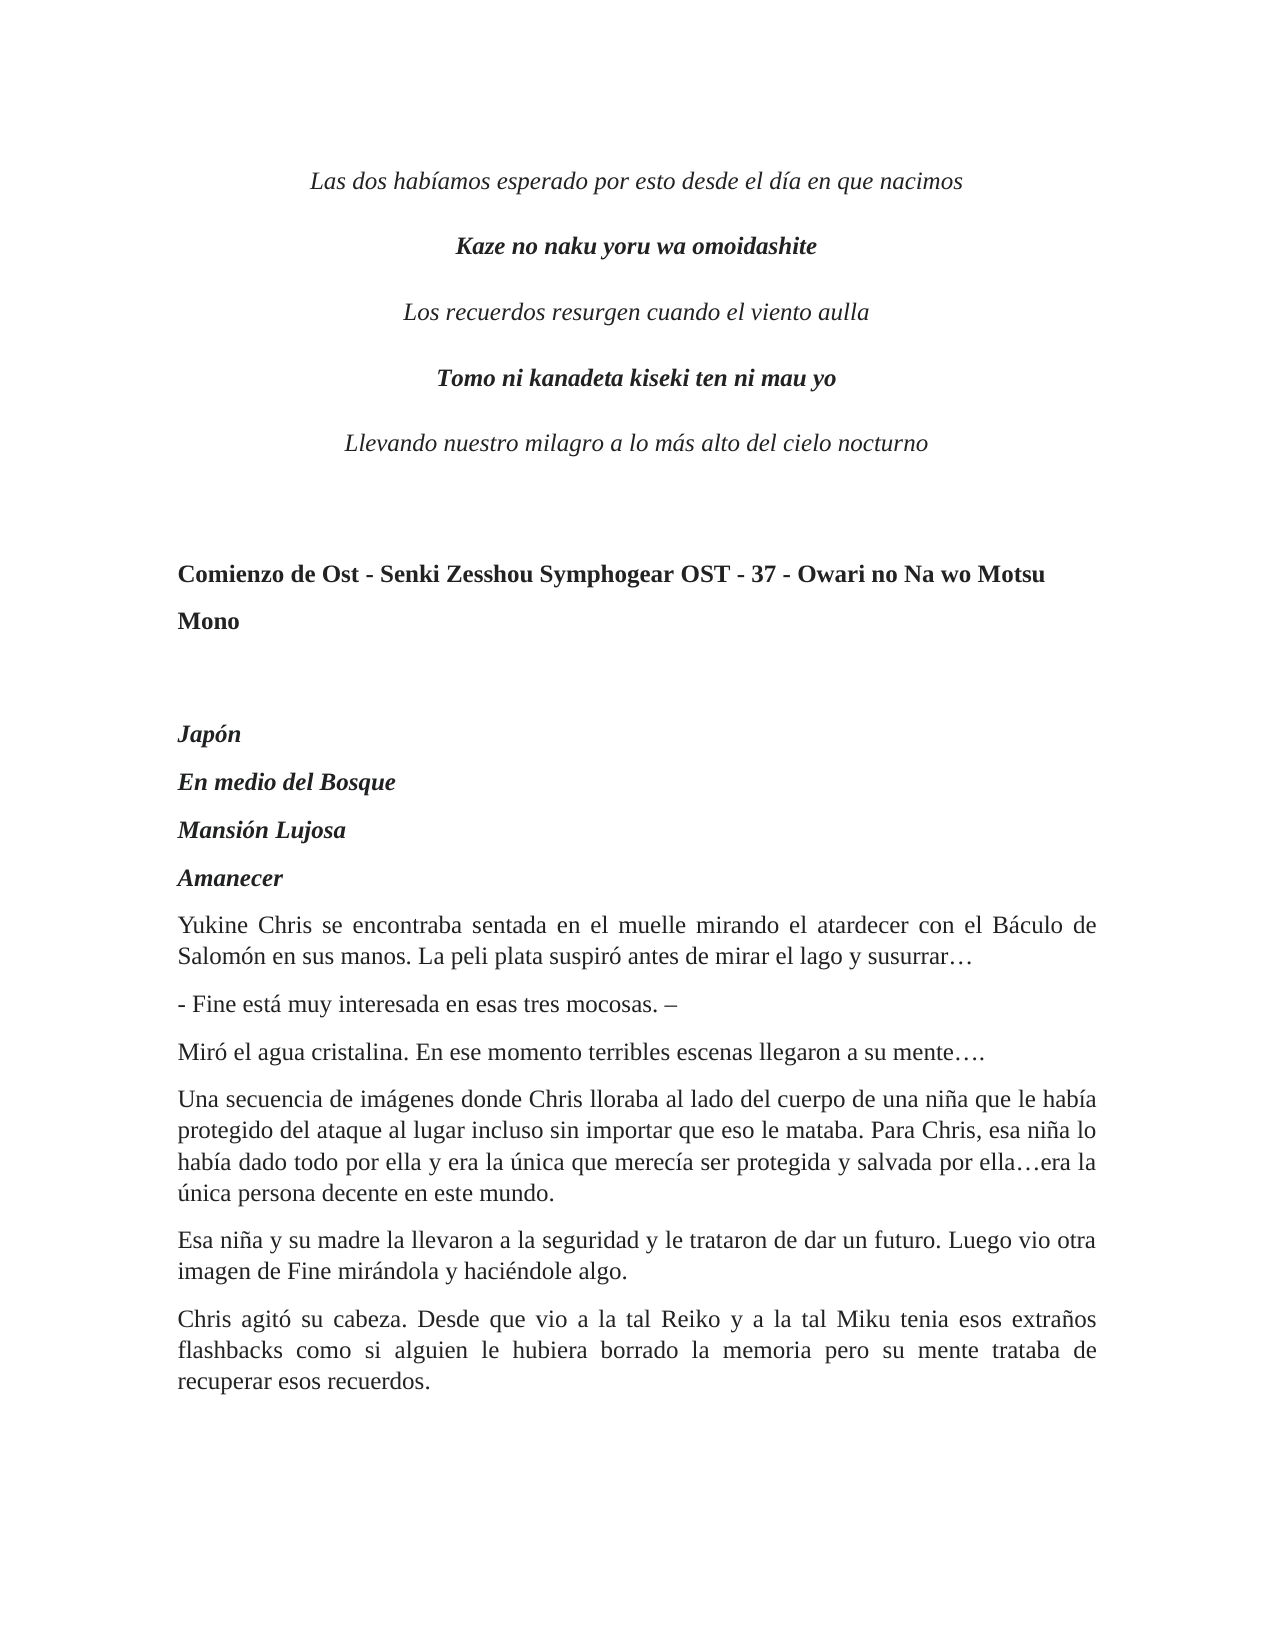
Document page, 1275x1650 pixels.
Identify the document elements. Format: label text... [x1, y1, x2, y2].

text Amanecer [177, 863, 1098, 891]
text Mansión Lujosa [177, 815, 1098, 844]
text Llevando nuestro milagro a lo más alto del cielo nocturno [177, 410, 1098, 457]
text Tomo ni kanadeta kiseki ten ni mau yo [177, 344, 1098, 391]
text - Fine está muy interesada en esas tres mocosas. – [177, 989, 1098, 1018]
text Japón [177, 719, 1098, 748]
text Las dos habíamos esperado por esto desde el día en que nacimos [177, 148, 1098, 194]
text Los recuerdos resurgen cuando el viento aulla [177, 279, 1098, 326]
text Chris agitó su cabeza. Desde que vio a la tal Reiko y a la tal Miku tenia esos extraños flashbacks como si alguien le hubiera borrado la memoria pero su mente trataba de recuperar esos recuerdos. [177, 1304, 1098, 1395]
text Yukine Chris se encontraba sentada en el muelle mirando el atardecer con el Báculo de Salomón en sus manos. La peli plata suspiró antes de mirar el lago y susurrar… [177, 910, 1098, 970]
text Miró el agua cristalina. En ese momento terribles escenas llegaron a su mente…. [177, 1037, 1098, 1066]
text En medio del Bosque [177, 767, 1098, 796]
text Comienzo de Ost - Senki Zesshou Symphogear OST - 37 - Owari no Na wo Motsu Mono [177, 541, 1098, 635]
text Una secuencia de imágenes donde Chris lloraba al lado del cuerpo de una niña que le había protegido del ataque al lugar incluso sin importar que eso le mataba. Para Chris, esa niña lo había dado todo por ella y era la única que merecía ser protegida y salvada por ella…era la única persona decente en este mundo. [177, 1084, 1098, 1206]
text Kaze no naku yoru wa omoidashite [177, 213, 1098, 260]
text Esa niña y su madre la llevaron a la seguridad y le trataron de dar un futuro. Luego vio otra imagen de Fine mirándola y haciéndole algo. [177, 1225, 1098, 1285]
